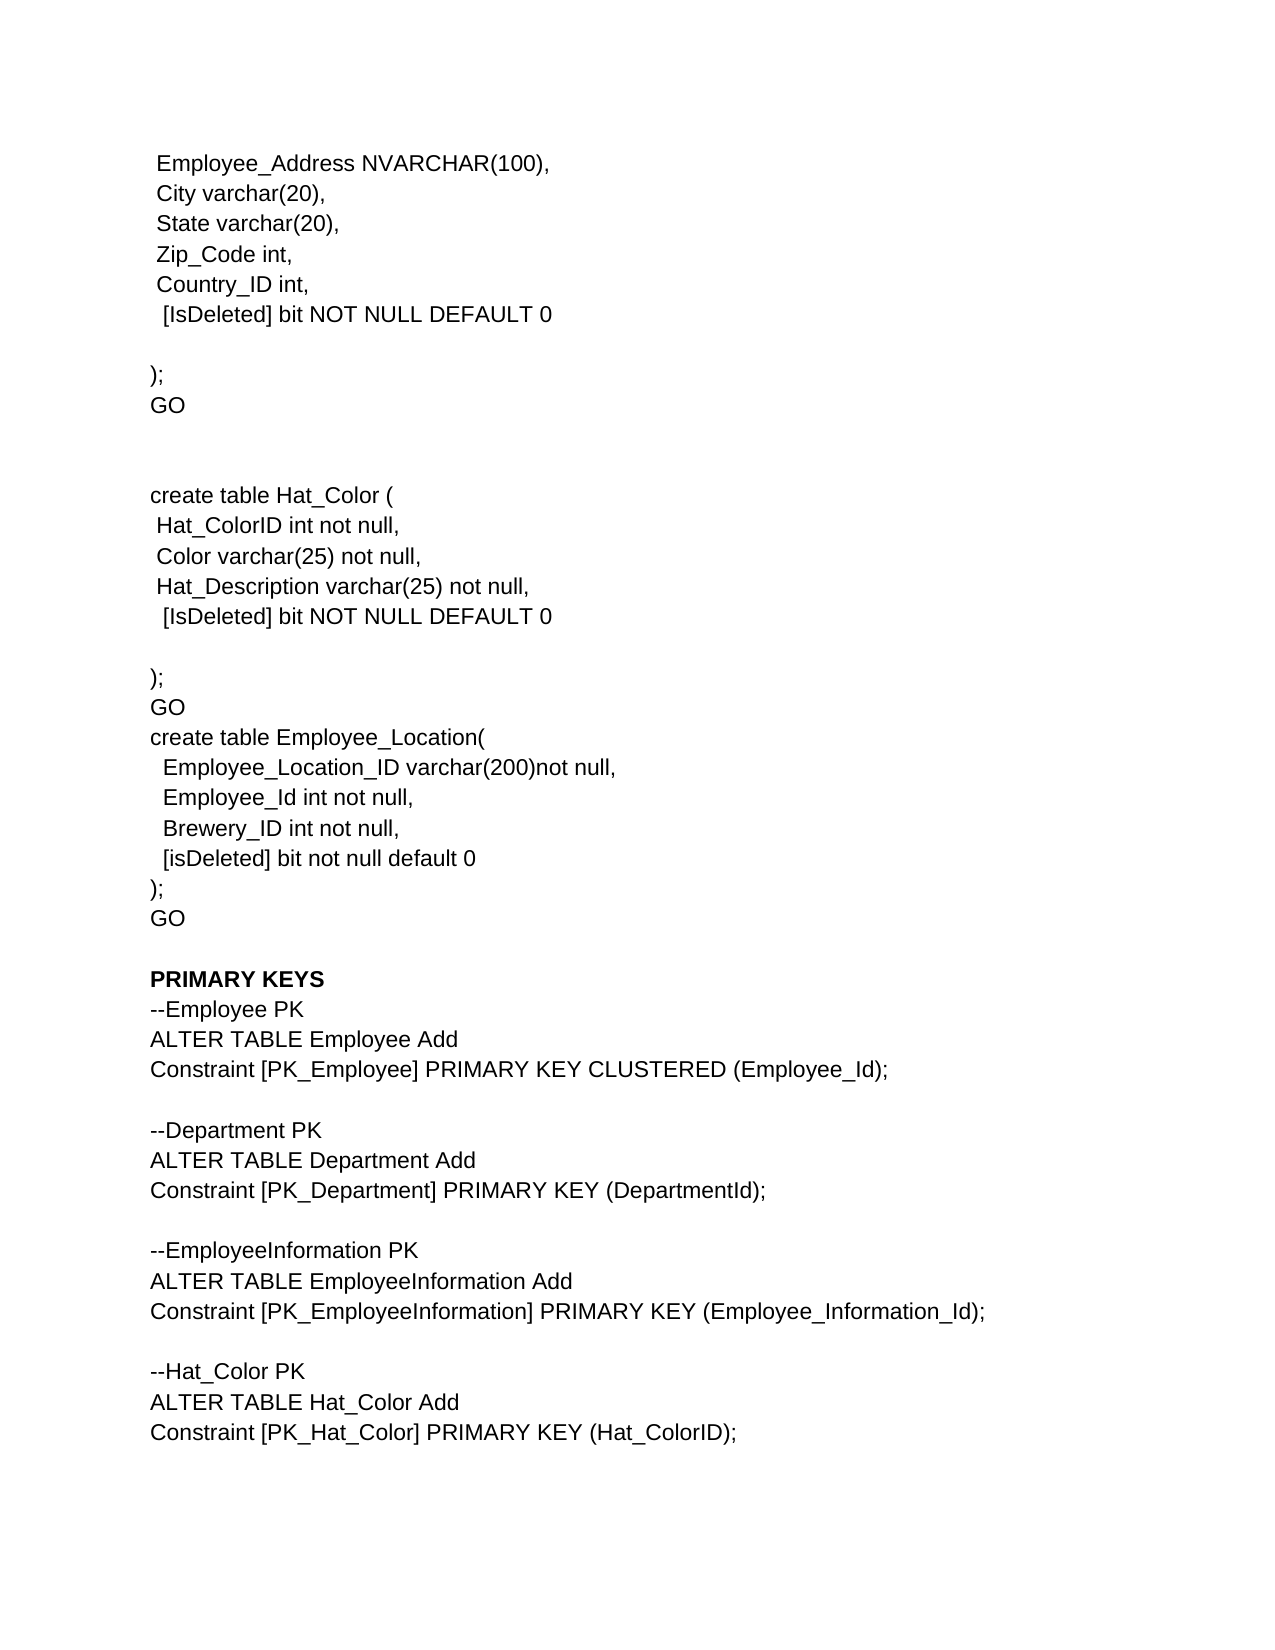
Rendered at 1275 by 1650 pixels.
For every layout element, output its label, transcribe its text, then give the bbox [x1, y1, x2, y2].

text ); [150, 663, 1125, 690]
text Constraint [PK_Hat_Color] PRIMARY KEY (Hat_ColorID); [150, 1419, 1125, 1445]
text ); [150, 361, 1125, 388]
text Country_ID int, [150, 271, 1125, 297]
text Brewery_ID int not null, [150, 814, 1125, 841]
text Color varchar(25) not null, [150, 543, 1125, 569]
text ALTER TABLE Department Add [150, 1147, 1125, 1173]
text --Employee PK [150, 996, 1125, 1022]
text City varchar(20), [150, 180, 1125, 207]
text State varchar(20), [150, 210, 1125, 237]
text GO [150, 392, 1125, 418]
text --EmployeeInformation PK [150, 1237, 1125, 1264]
text --Hat_Color PK [150, 1358, 1125, 1385]
text Hat_Description varchar(25) not null, [150, 573, 1125, 599]
text Employee_Location_ID varchar(200)not null, [150, 754, 1125, 781]
text Employee_Id int not null, [150, 784, 1125, 811]
text ALTER TABLE Hat_Color Add [150, 1388, 1125, 1415]
text GO [150, 905, 1125, 932]
text Constraint [PK_Department] PRIMARY KEY (DepartmentId); [150, 1177, 1125, 1203]
text [IsDeleted] bit NOT NULL DEFAULT 0 [150, 603, 1125, 629]
text Hat_ColorID int not null, [150, 512, 1125, 539]
text PRIMARY KEYS [150, 966, 1125, 992]
text create table Employee_Location( [150, 724, 1125, 750]
text Constraint [PK_EmployeeInformation] PRIMARY KEY (Employee_Information_Id); [150, 1298, 1125, 1324]
text [IsDeleted] bit NOT NULL DEFAULT 0 [150, 301, 1125, 327]
text Employee_Address NVARCHAR(100), [150, 150, 1125, 176]
text ALTER TABLE EmployeeInformation Add [150, 1268, 1125, 1294]
text Zip_Code int, [150, 241, 1125, 267]
text create table Hat_Color ( [150, 482, 1125, 509]
text Constraint [PK_Employee] PRIMARY KEY CLUSTERED (Employee_Id); [150, 1056, 1125, 1083]
text --Department PK [150, 1117, 1125, 1143]
text GO [150, 694, 1125, 720]
text ALTER TABLE Employee Add [150, 1026, 1125, 1052]
text ); [150, 875, 1125, 901]
text [isDeleted] bit not null default 0 [150, 845, 1125, 871]
